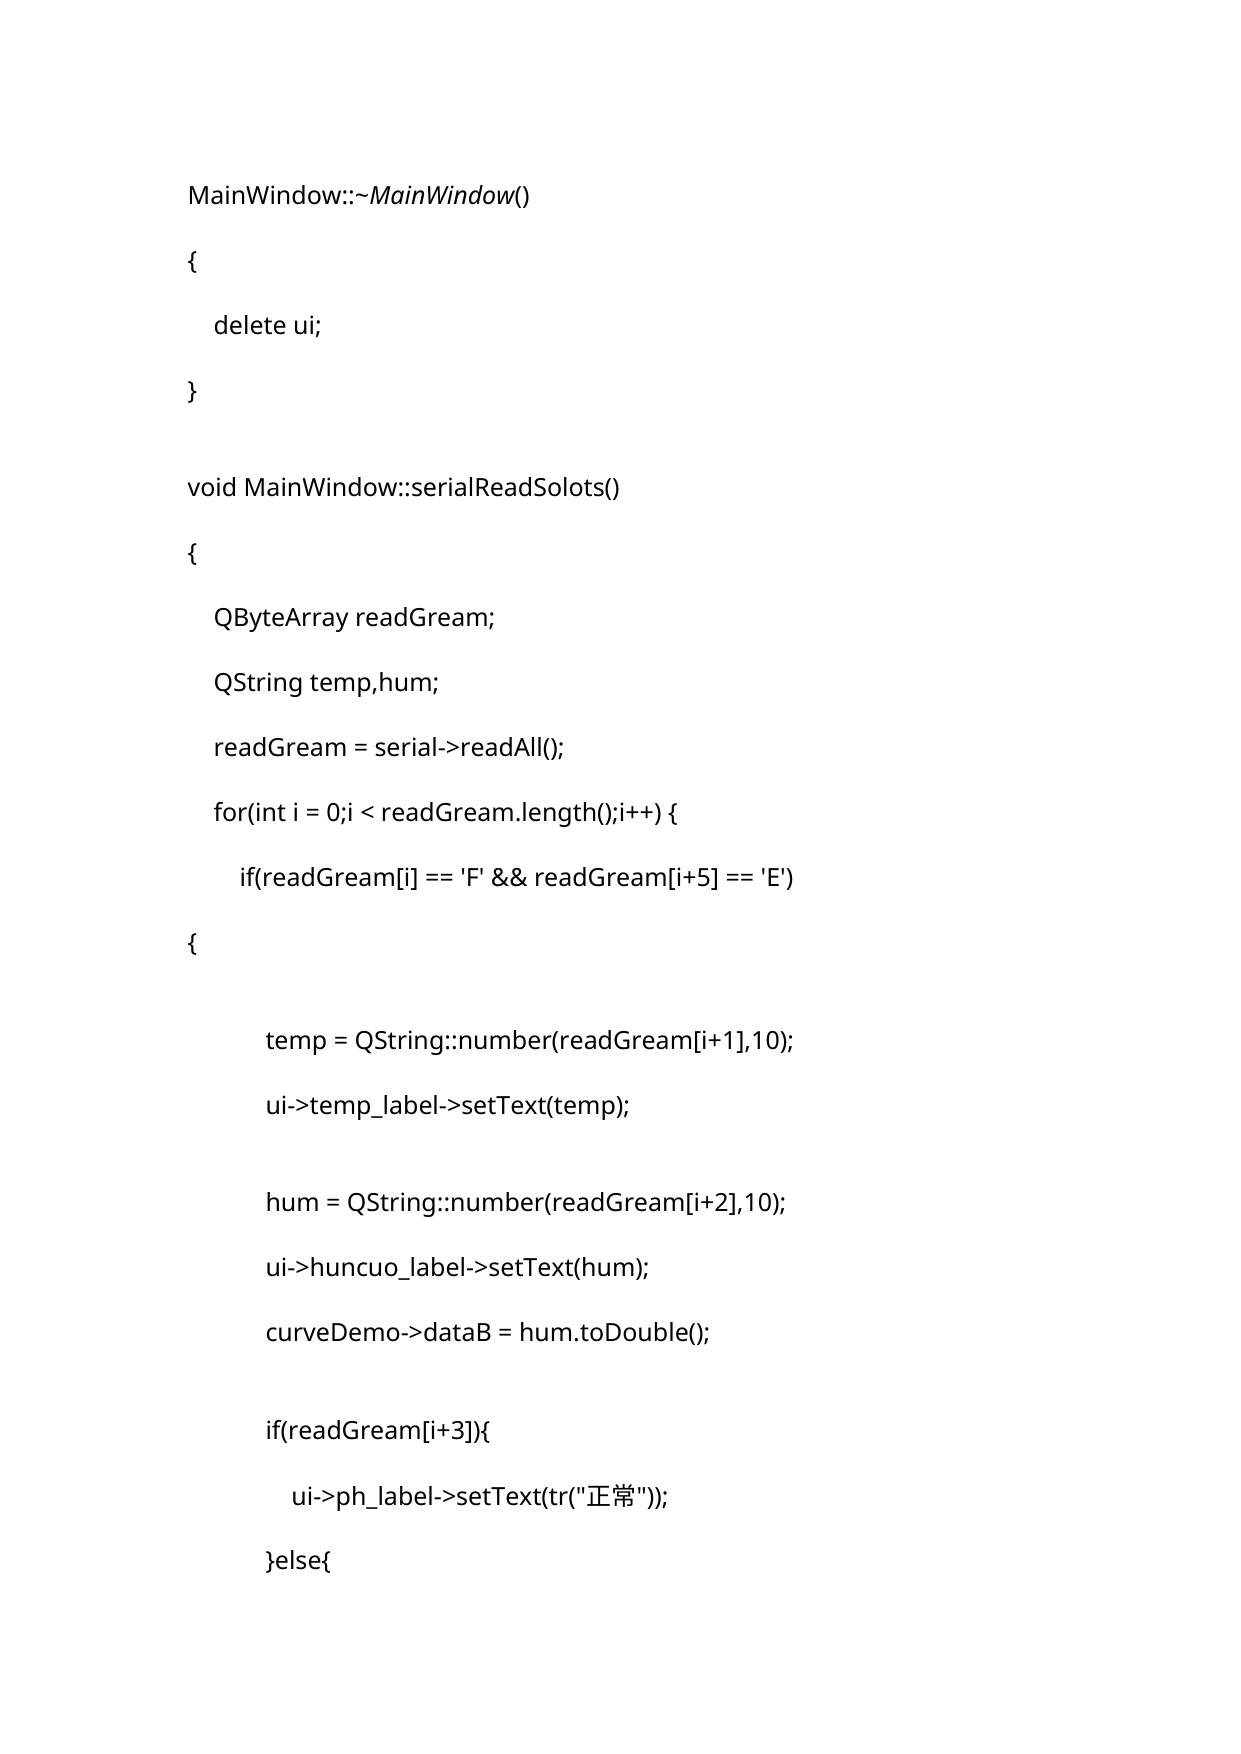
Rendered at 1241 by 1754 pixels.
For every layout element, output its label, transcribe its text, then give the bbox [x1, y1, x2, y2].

text }else{ [187, 1527, 1053, 1592]
text hum = QString::number(readGream[i+2],10); [187, 1169, 1053, 1234]
text { [187, 909, 1053, 974]
text MainWindow::~MainWindow() [187, 162, 1053, 227]
text ui->huncuo_label->setText(hum); [187, 1234, 1053, 1299]
text delete ui; [187, 292, 1053, 357]
text curveDemo->dataB = hum.toDouble(); [187, 1299, 1053, 1364]
text QByteArray readGream; [187, 584, 1053, 649]
text QString temp,hum; [187, 649, 1053, 714]
text readGream = serial->readAll(); [187, 714, 1053, 779]
text if(readGream[i] == 'F' && readGream[i+5] == 'E') [187, 844, 1053, 909]
text } [187, 357, 1053, 422]
text { [187, 227, 1053, 292]
text temp = QString::number(readGream[i+1],10); [187, 1007, 1053, 1072]
text void MainWindow::serialReadSolots() [187, 454, 1053, 519]
text ui->temp_label->setText(temp); [187, 1072, 1053, 1137]
text { [187, 519, 1053, 584]
text for(int i = 0;i < readGream.length();i++) { [187, 779, 1053, 844]
text if(readGream[i+3]){ [187, 1397, 1053, 1462]
text ui->ph_label->setText(tr("正常")); [187, 1462, 1053, 1527]
